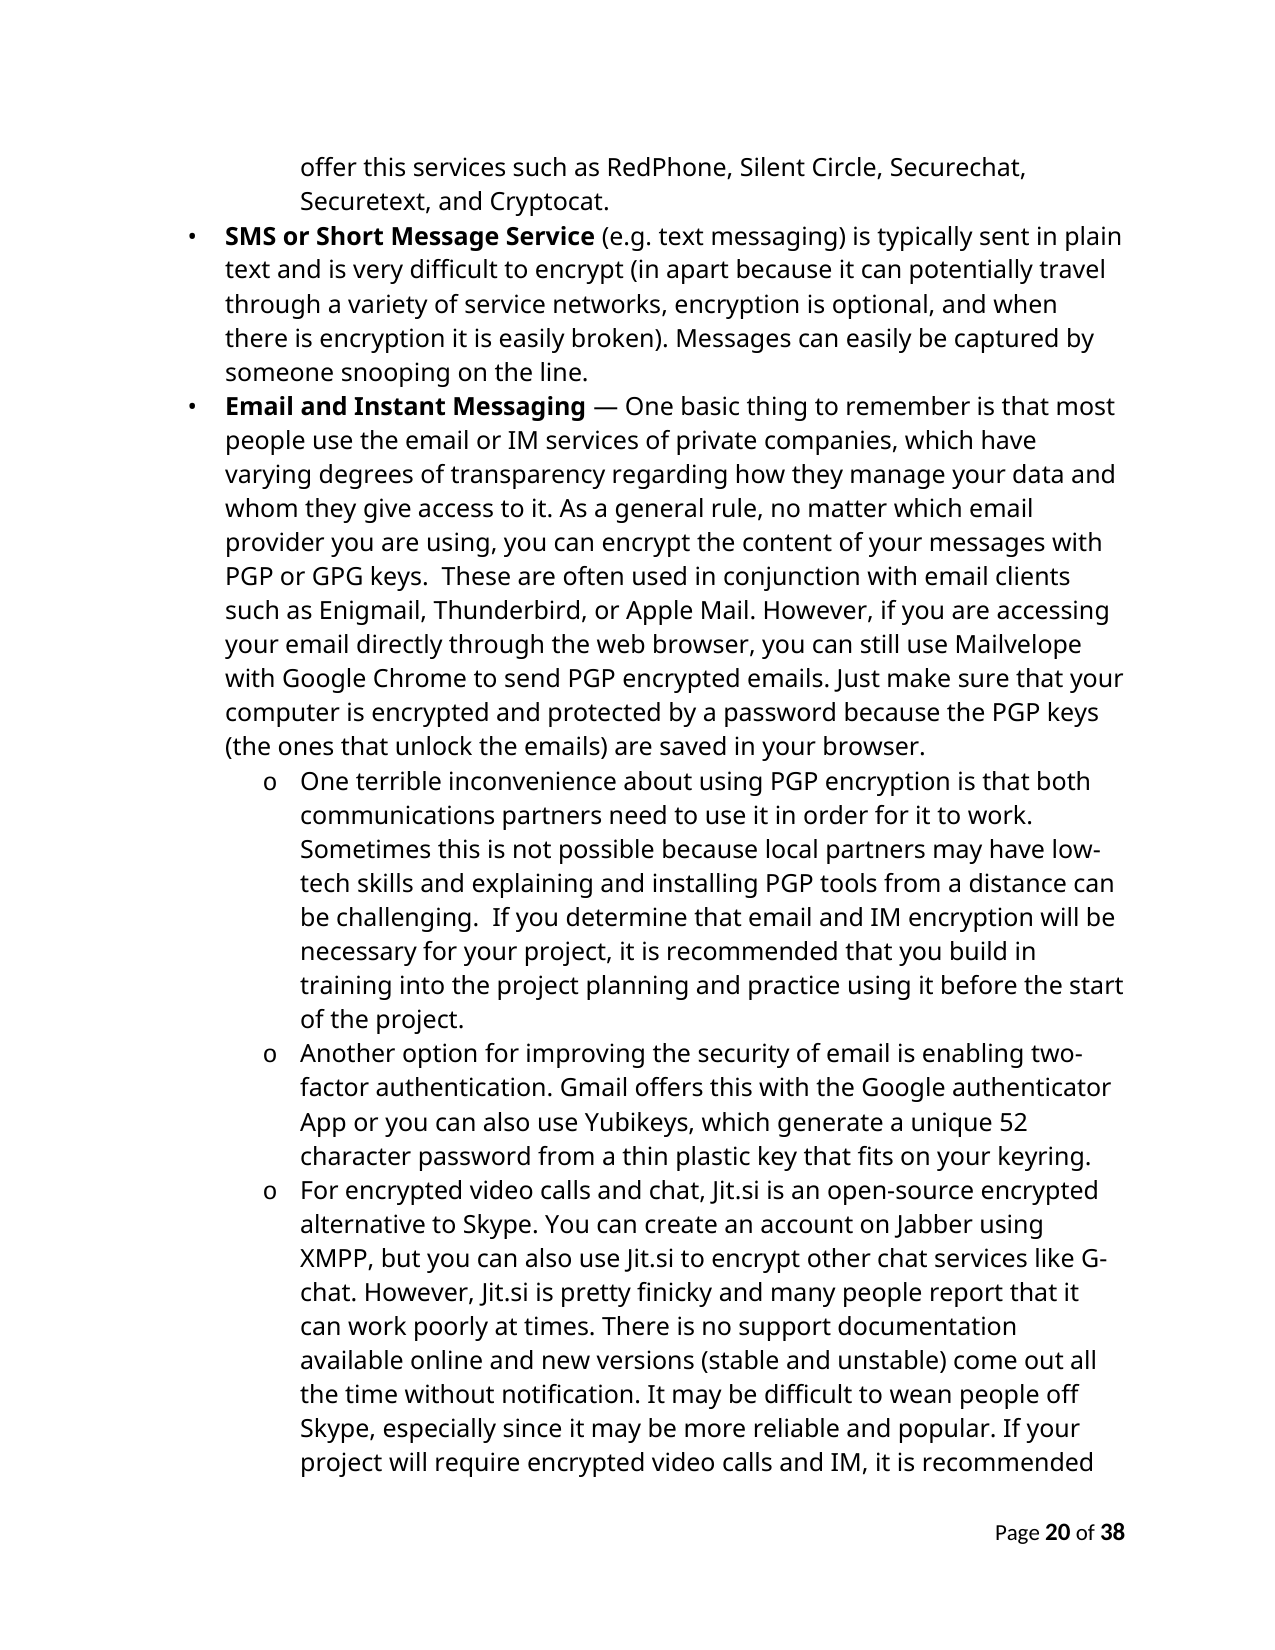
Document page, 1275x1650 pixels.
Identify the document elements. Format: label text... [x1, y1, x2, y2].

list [262, 1172, 1125, 1479]
list Another option for improving the security of email is enabling two-factor authentication. Gmail offers this with the Google authenticator App or you can also use Yubikeys, which generate a unique 52 character password from a thin plastic key that fits on your keyring. [262, 1036, 1125, 1172]
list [262, 150, 1125, 218]
list SMS or Short Message Service (e.g. text messaging) is typically sent in plain text and is very difficult to encrypt (in apart because it can potentially travel through a variety of service networks, encryption is optional, and when there is encryption it is easily broken). Messages can easily be captured by someone snooping on the line. [187, 218, 1125, 388]
list One terrible inconvenience about using PGP encryption is that both communications partners need to use it in order for it to work. Sometimes this is not possible because local partners may have low-tech skills and explaining and installing PGP tools from a distance can be challenging. If you determine that email and IM encryption will be necessary for your project, it is recommended that you build in training into the project planning and practice using it before the start of the project. [262, 763, 1125, 1036]
list Email and Instant Messaging — One basic thing to remember is that most people use the email or IM services of private companies, which have varying degrees of transparency regarding how they manage your data and whom they give access to it. As a general rule, no matter which email provider you are using, you can encrypt the content of your messages with PGP or GPG keys. These are often used in conjunction with email clients such as Enigmail, Thunderbird, or Apple Mail. However, if you are accessing your email directly through the web browser, you can still use Mailvelope with Google Chrome to send PGP encrypted emails. Just make sure that your computer is encrypted and protected by a password because the PGP keys (the ones that unlock the emails) are saved in your browser. [187, 388, 1125, 763]
